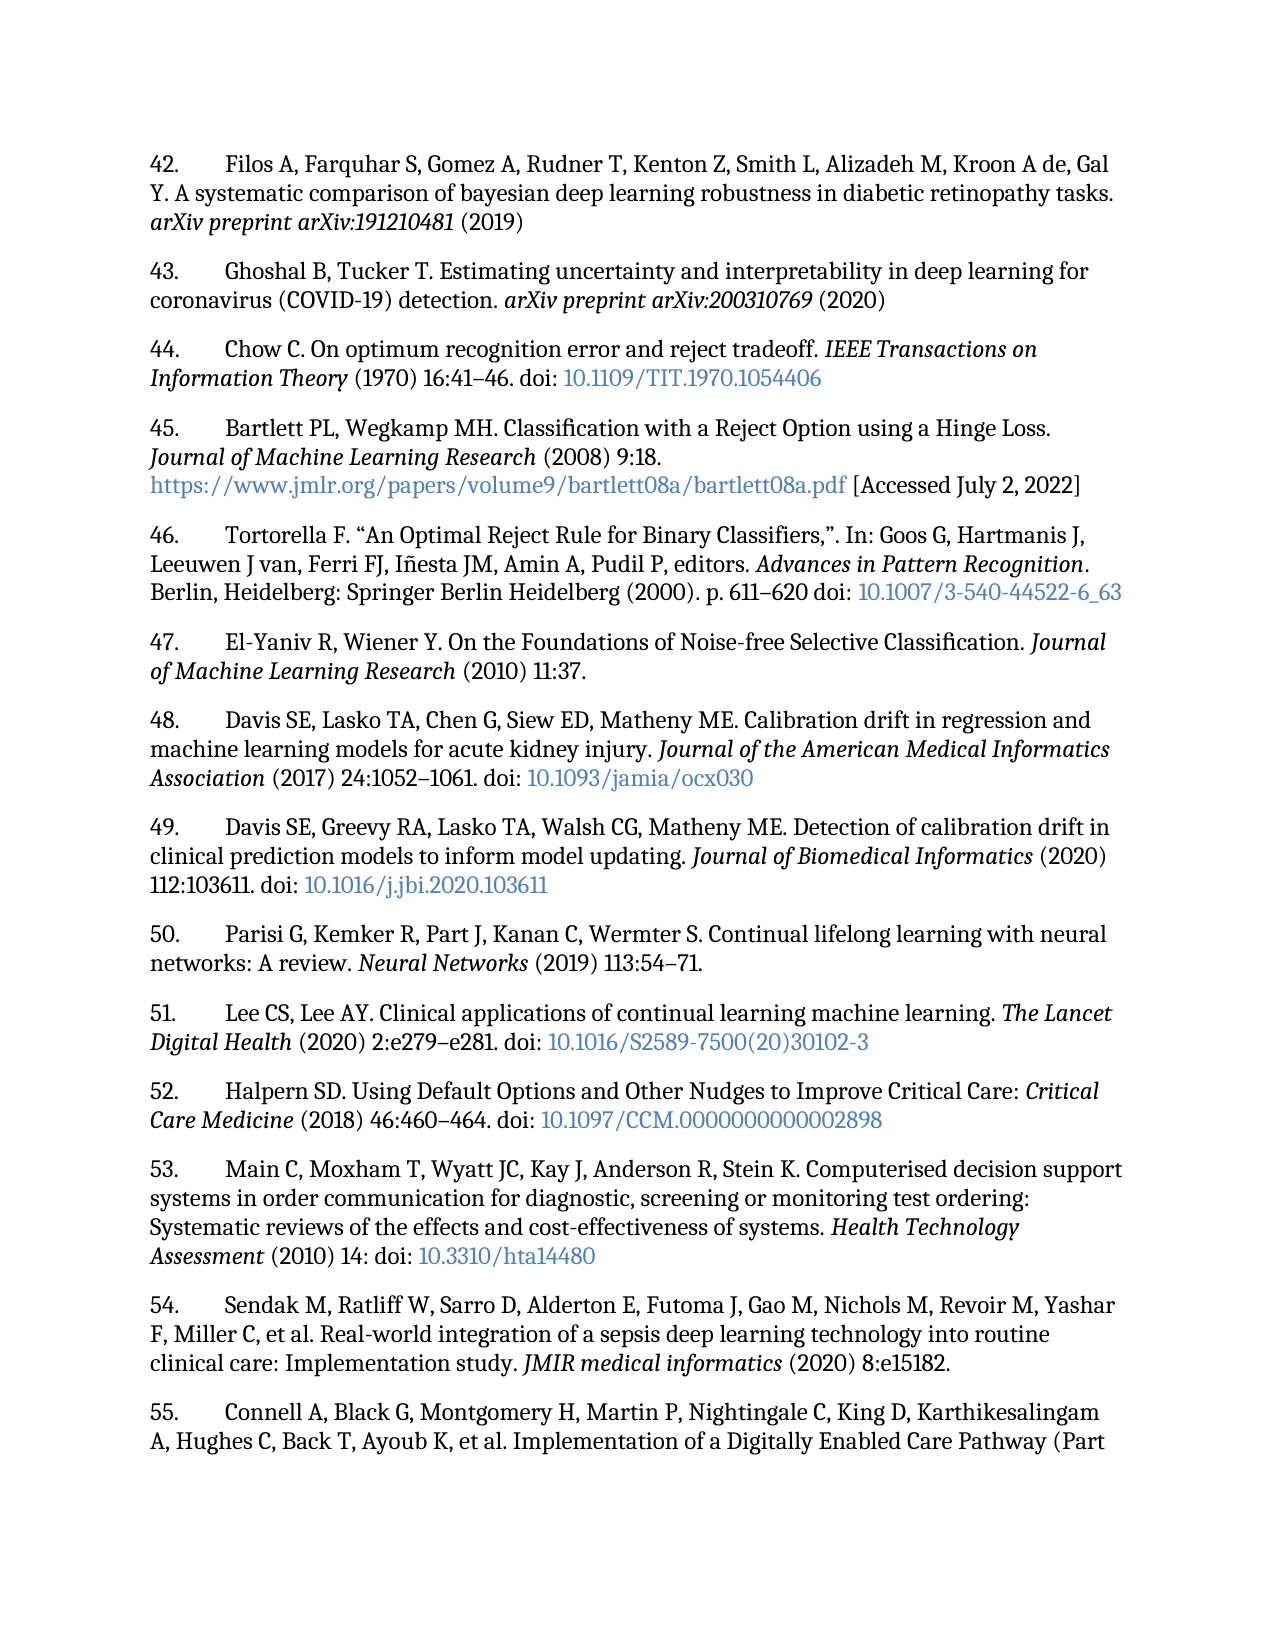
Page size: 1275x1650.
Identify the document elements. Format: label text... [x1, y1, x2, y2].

text 51. Lee CS, Lee AY. Clinical applications of continual learning machine learning. The Lancet Digital Health (2020) 2:e279–e281. doi: 10.1016/S2589-7500(20)30102-3 [150, 999, 1125, 1056]
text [150, 1398, 1125, 1456]
text 52. Halpern SD. Using Default Options and Other Nudges to Improve Critical Care: Critical Care Medicine (2018) 46:460–464. doi: 10.1097/CCM.0000000000002898 [150, 1077, 1125, 1134]
text 43. Ghoshal B, Tucker T. Estimating uncertainty and interpretability in deep learning for coronavirus (COVID-19) detection. arXiv preprint arXiv:200310769 (2020) [150, 257, 1125, 314]
text 47. El-Yaniv R, Wiener Y. On the Foundations of Noise-free Selective Classiﬁcation. Journal of Machine Learning Research (2010) 11:37. [150, 628, 1125, 685]
text 53. Main C, Moxham T, Wyatt JC, Kay J, Anderson R, Stein K. Computerised decision support systems in order communication for diagnostic, screening or monitoring test ordering: Systematic reviews of the effects and cost-effectiveness of systems. Health Technology Assessment (2010) 14: doi: 10.3310/hta14480 [150, 1155, 1125, 1270]
text 46. Tortorella F. “An Optimal Reject Rule for Binary Classifiers,”. In: Goos G, Hartmanis J, Leeuwen J van, Ferri FJ, Iñesta JM, Amin A, Pudil P, editors. Advances in Pattern Recognition. Berlin, Heidelberg: Springer Berlin Heidelberg (2000). p. 611–620 doi: 10.1007/3-540-44522-6_63 [150, 521, 1125, 607]
text 50. Parisi G, Kemker R, Part J, Kanan C, Wermter S. Continual lifelong learning with neural networks: A review. Neural Networks (2019) 113:54–71. [150, 920, 1125, 978]
text 54. Sendak M, Ratliff W, Sarro D, Alderton E, Futoma J, Gao M, Nichols M, Revoir M, Yashar F, Miller C, et al. Real-world integration of a sepsis deep learning technology into routine clinical care: Implementation study. JMIR medical informatics (2020) 8:e15182. [150, 1291, 1125, 1377]
text 49. Davis SE, Greevy RA, Lasko TA, Walsh CG, Matheny ME. Detection of calibration drift in clinical prediction models to inform model updating. Journal of Biomedical Informatics (2020) 112:103611. doi: 10.1016/j.jbi.2020.103611 [150, 813, 1125, 899]
text 42. Filos A, Farquhar S, Gomez A, Rudner T, Kenton Z, Smith L, Alizadeh M, Kroon A de, Gal Y. A systematic comparison of bayesian deep learning robustness in diabetic retinopathy tasks. arXiv preprint arXiv:191210481 (2019) [150, 150, 1125, 236]
text 48. Davis SE, Lasko TA, Chen G, Siew ED, Matheny ME. Calibration drift in regression and machine learning models for acute kidney injury. Journal of the American Medical Informatics Association (2017) 24:1052–1061. doi: 10.1093/jamia/ocx030 [150, 706, 1125, 792]
text 45. Bartlett PL, Wegkamp MH. Classiﬁcation with a Reject Option using a Hinge Loss. Journal of Machine Learning Research (2008) 9:18. https://www.jmlr.org/papers/volume9/bartlett08a/bartlett08a.pdf [Accessed July 2, 2022] [150, 414, 1125, 500]
text 44. Chow C. On optimum recognition error and reject tradeoff. IEEE Transactions on Information Theory (1970) 16:41–46. doi: 10.1109/TIT.1970.1054406 [150, 335, 1125, 393]
